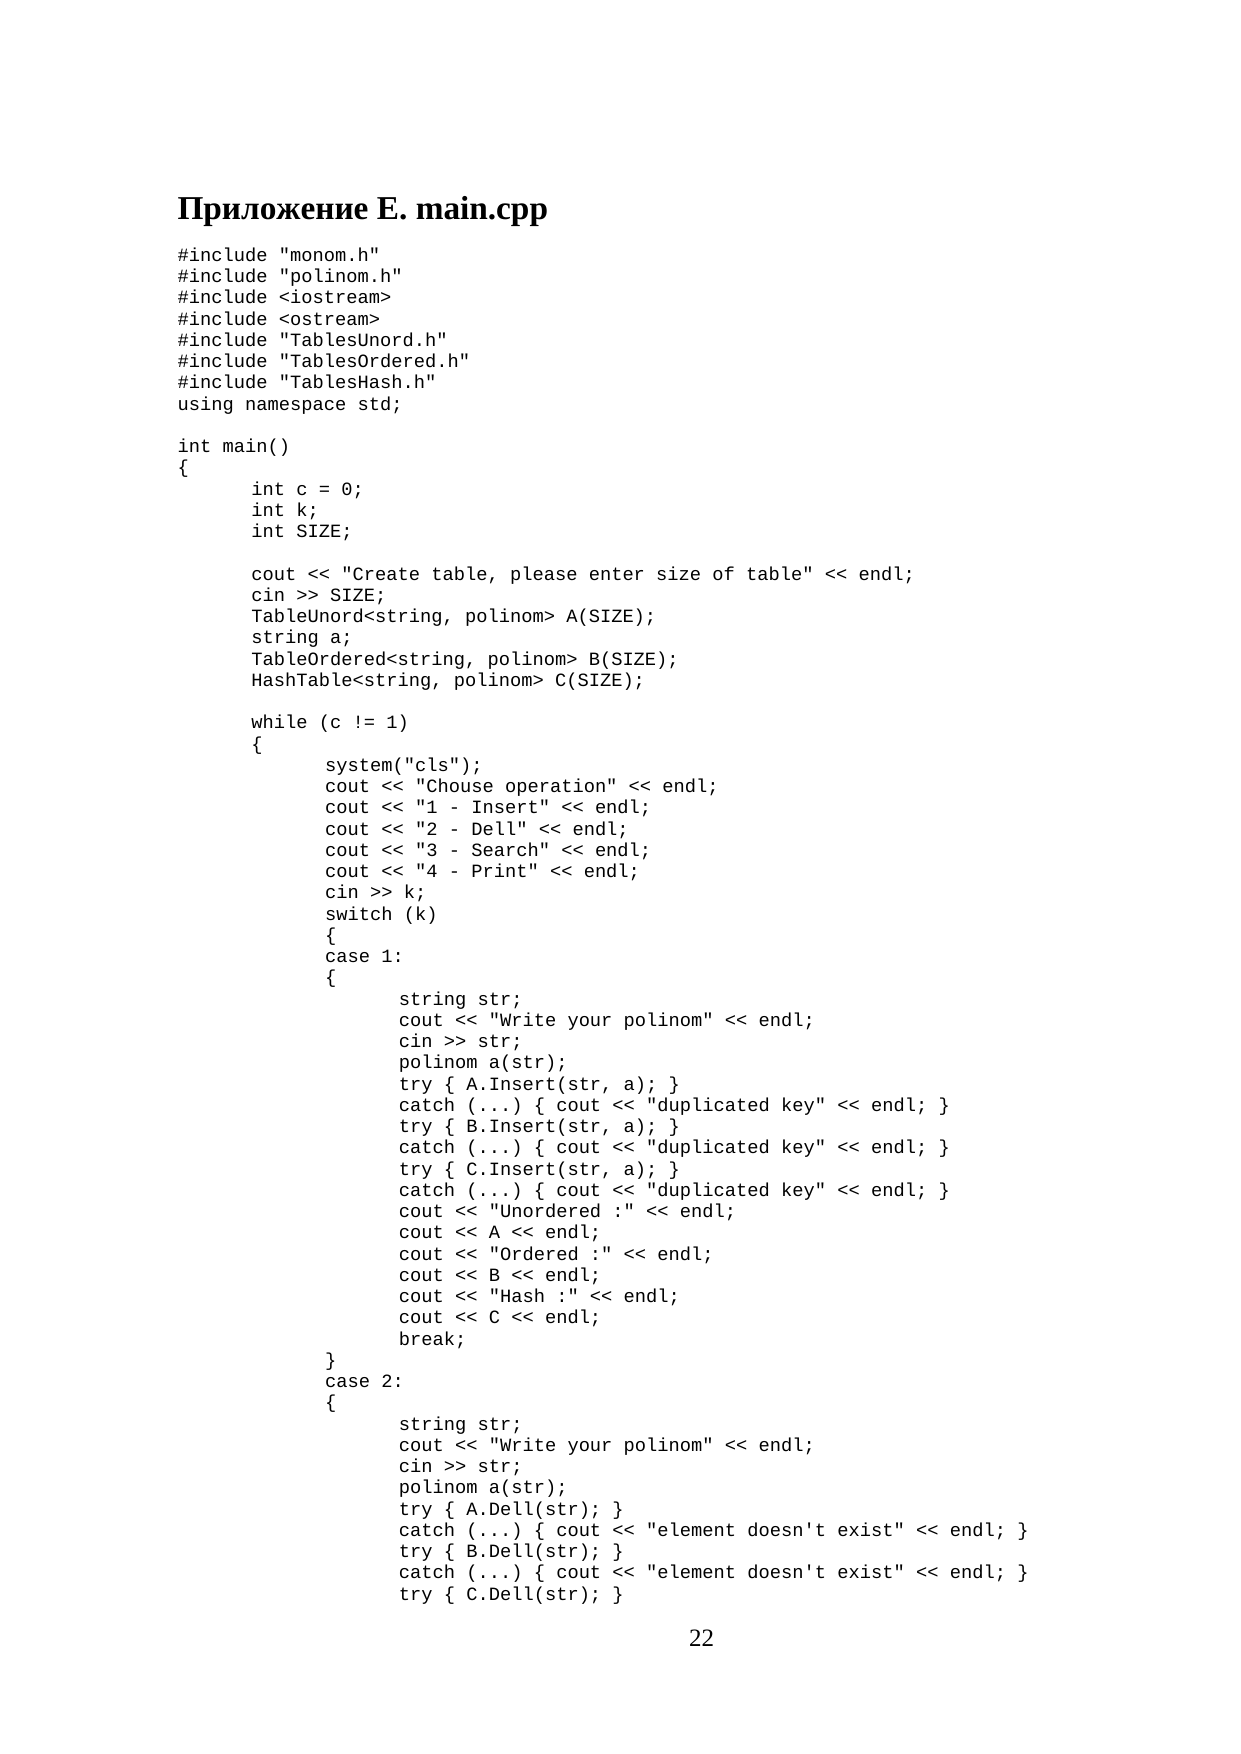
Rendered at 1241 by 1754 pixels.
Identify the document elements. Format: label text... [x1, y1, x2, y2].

text case 2: [177, 1372, 1152, 1393]
text cout << "4 - Print" << endl; [177, 862, 1152, 883]
text cout << "Write your polinom" << endl; [177, 1011, 1152, 1032]
text string a; [177, 628, 1152, 649]
text cin >> k; [177, 883, 1152, 904]
text #include "monom.h" [177, 246, 1152, 267]
text while (c != 1) [177, 713, 1152, 734]
text TableOrdered<string, polinom> B(SIZE); [177, 649, 1152, 671]
text polinom a(str); [177, 1053, 1152, 1074]
text #include "TablesOrdered.h" [177, 352, 1152, 373]
text cout << "Unordered :" << endl; [177, 1202, 1152, 1223]
text cout << "1 - Insert" << endl; [177, 798, 1152, 819]
text #include <iostream> [177, 288, 1152, 309]
text polinom a(str); [177, 1478, 1152, 1499]
text try { C.Insert(str, a); } [177, 1159, 1152, 1181]
text system("cls"); [177, 756, 1152, 777]
text { [177, 734, 1152, 756]
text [177, 1521, 1152, 1542]
text #include "TablesUnord.h" [177, 331, 1152, 352]
text cin >> str; [177, 1457, 1152, 1478]
text { [177, 458, 1152, 479]
text #include "TablesHash.h" [177, 373, 1152, 394]
text cout << "Write your polinom" << endl; [177, 1436, 1152, 1457]
text string str; [177, 989, 1152, 1011]
text cout << "Chouse operation" << endl; [177, 777, 1152, 798]
text } [177, 1351, 1152, 1372]
text try { B.Dell(str); } [177, 1542, 1152, 1563]
text { [177, 926, 1152, 947]
text try { A.Insert(str, a); } [177, 1074, 1152, 1096]
text #include "polinom.h" [177, 267, 1152, 288]
text switch (k) [177, 904, 1152, 926]
subtitle Приложение E. main.cpp [177, 188, 1152, 226]
text break; [177, 1329, 1152, 1351]
text try { A.Dell(str); } [177, 1499, 1152, 1521]
text { [177, 1393, 1152, 1414]
text int SIZE; [177, 522, 1152, 543]
text using namespace std; [177, 394, 1152, 416]
text cout << "Hash :" << endl; [177, 1287, 1152, 1308]
text try { B.Insert(str, a); } [177, 1117, 1152, 1138]
text cout << "Ordered :" << endl; [177, 1244, 1152, 1266]
text catch (...) { cout << "duplicated key" << endl; } [177, 1138, 1152, 1159]
text { [177, 968, 1152, 989]
text TableUnord<string, polinom> A(SIZE); [177, 607, 1152, 628]
text case 1: [177, 947, 1152, 968]
text int main() [177, 437, 1152, 458]
text catch (...) { cout << "duplicated key" << endl; } [177, 1096, 1152, 1117]
text cout << "2 - Dell" << endl; [177, 819, 1152, 841]
text cout << C << endl; [177, 1308, 1152, 1329]
text cout << "Create table, please enter size of table" << endl; [177, 564, 1152, 586]
text cin >> SIZE; [177, 586, 1152, 607]
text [177, 1563, 1152, 1584]
text cout << B << endl; [177, 1266, 1152, 1287]
text catch (...) { cout << "duplicated key" << endl; } [177, 1181, 1152, 1202]
text string str; [177, 1414, 1152, 1436]
text int c = 0; [177, 479, 1152, 501]
text int k; [177, 501, 1152, 522]
text cout << "3 - Search" << endl; [177, 841, 1152, 862]
text cout << A << endl; [177, 1223, 1152, 1244]
text try { C.Dell(str); } [177, 1584, 1152, 1606]
text #include <ostream> [177, 309, 1152, 331]
text cin >> str; [177, 1032, 1152, 1053]
text HashTable<string, polinom> C(SIZE); [177, 671, 1152, 692]
